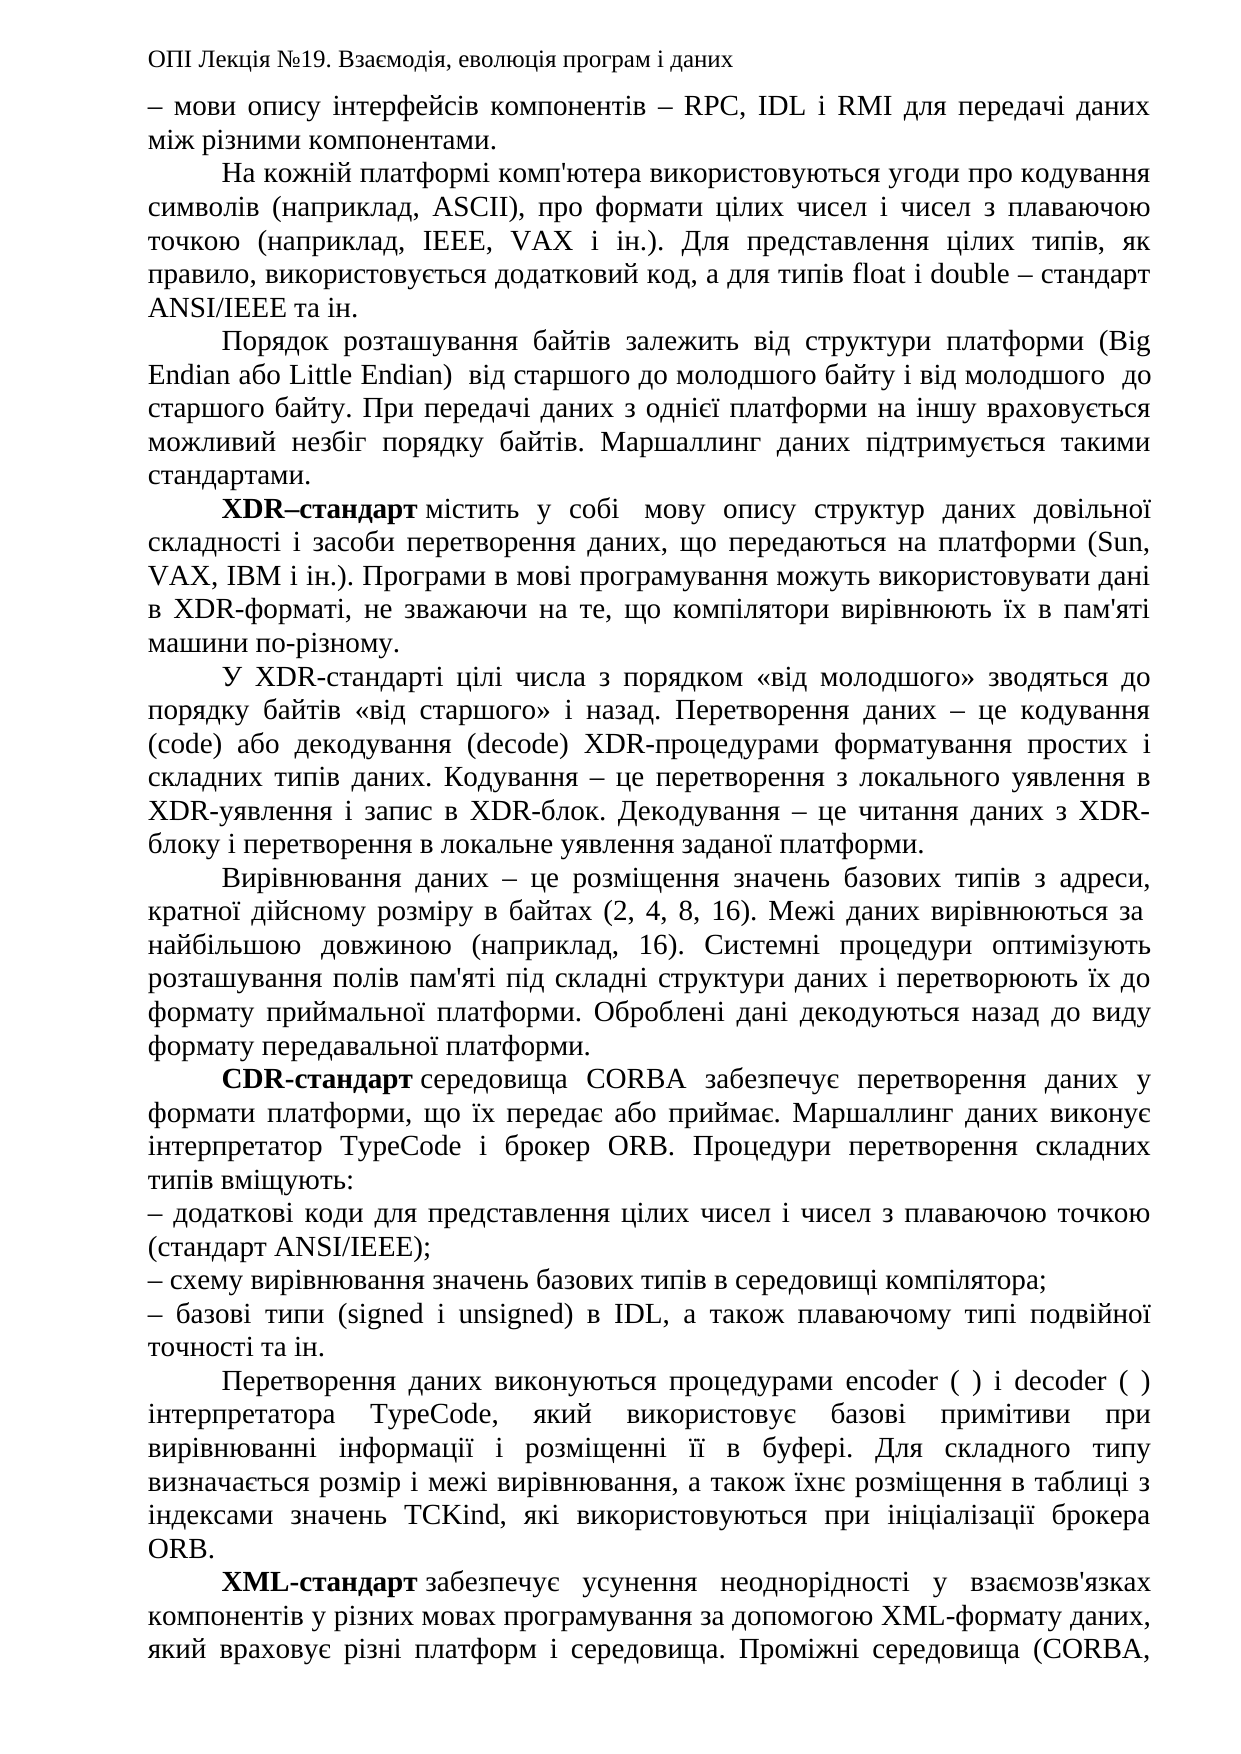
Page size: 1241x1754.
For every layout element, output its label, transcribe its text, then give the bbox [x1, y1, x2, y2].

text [148, 1564, 1152, 1665]
text – схему вирівнювання значень базових типів в середовищі компілятора; [148, 1262, 1152, 1296]
text Перетворення даних виконуються процедурами encoder ( ) і decoder ( ) інтерпретатора TypeCode, який використовує базові примітиви при вирівнюванні інформації і розміщенні її в буфері. Для складного типу визначається розмір і межі вирівнювання, а також їхнє розміщення в таблиці з індексами значень TCKind, які використовуються при ініціалізації брокера ORB. [148, 1363, 1152, 1564]
text XDR–стандарт містить у собі мову опису структур даних довільної складності і засоби перетворення даних, що передаються на платформи (Sun, VAX, IBM і ін.). Програми в мові програмування можуть використовувати дані в XDR-форматі, не зважаючи на те, що компілятори вирівнюють їх в пам'яті машини по-різному. [148, 491, 1152, 659]
text – мови опису інтерфейсів компонентів – RPC, IDL і RMI для передачі даних між різними компонентами. [148, 88, 1152, 156]
text На кожній платформі комп'ютера використовуються угоди про кодування символів (наприклад, ASCII), про формати цілих чисел і чисел з плаваючою точкою (наприклад, IEEE, VAX і ін.). Для представлення цілих типів, як правило, використовується додатковий код, а для типів float і double – стандарт ANSI/IEEE та ін. [148, 156, 1152, 323]
text У XDR-стандарті цілі числа з порядком «від молодшого» зводяться до порядку байтів «від старшого» і назад. Перетворення даних – це кодування (code) або декодування (decode) XDR-процедурами форматування простих і складних типів даних. Кодування – це перетворення з локального уявлення в XDR-уявлення і запис в XDR-блок. Декодування – це читання даних з XDR-блоку і перетворення в локальне уявлення заданої платформи. [148, 659, 1152, 860]
text Вирівнювання даних – це розміщення значень базових типів з адреси, кратної дійсному розміру в байтах (2, 4, 8, 16). Межі даних вирівнюються за найбільшою довжиною (наприклад, 16). Системні процедури оптимізують розташування полів пам'яті під складні структури даних і перетворюють їх до формату приймальної платформи. Оброблені дані декодуються назад до виду формату передавальної платформи. [148, 860, 1152, 1061]
text Порядок розташування байтів залежить від структури платформи (Big Endian або Little Endian) від старшого до молодшого байту і від молодшого до старшого байту. При передачі даних з однієї платформи на іншу враховується можливий незбіг порядку байтів. Маршаллинг даних підтримується такими стандартами. [148, 323, 1152, 491]
text – додаткові коди для представлення цілих чисел і чисел з плаваючою точкою (стандарт ANSI/IEEE); [148, 1195, 1152, 1262]
text – базові типи (signed і unsigned) в IDL, а також плаваючому типі подвійної точності та ін. [148, 1296, 1152, 1363]
text CDR-cтандарт середовища CORBA забезпечує перетворення даних у формати платформи, що їх передає або приймає. Маршаллинг даних виконує інтерпретатор TypeCode і брокер ORB. Процедури перетворення складних типів вміщують: [148, 1061, 1152, 1195]
